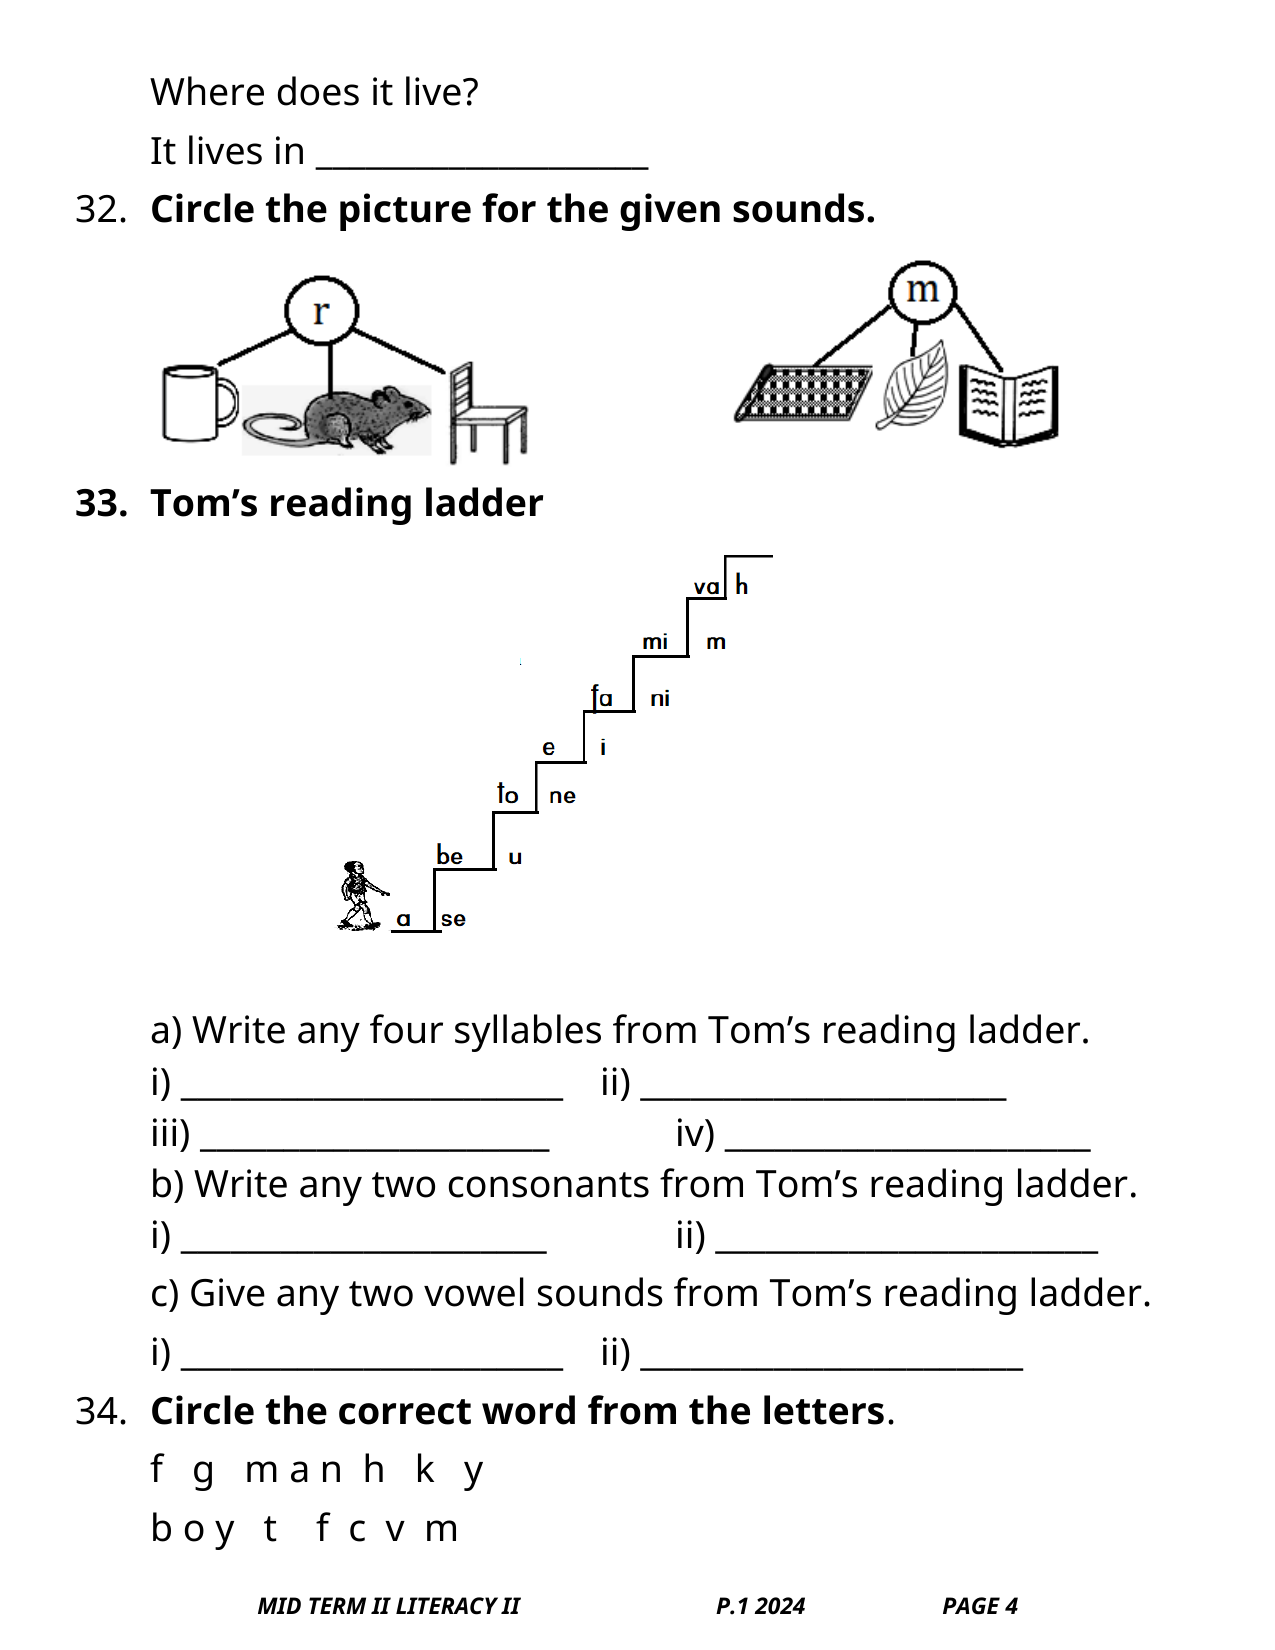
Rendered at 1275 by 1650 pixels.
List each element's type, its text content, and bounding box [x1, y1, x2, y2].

picture [728, 253, 1068, 456]
picture [332, 542, 774, 938]
text iii) _____________________ iv) ______________________ [75, 1106, 1200, 1157]
text i) _______________________ ii) _______________________ [75, 1325, 1200, 1376]
text i) _______________________ ii) ______________________ [75, 1055, 1200, 1106]
text b o y t f c v m [75, 1501, 1200, 1552]
text 32. Circle the picture for the given sounds. [75, 183, 1200, 234]
text 33. Tom’s reading ladder [75, 476, 1200, 527]
text It lives in ____________________ [75, 124, 1200, 175]
text Where does it live? [75, 66, 1200, 117]
text i) ______________________ ii) _______________________ [75, 1208, 1200, 1259]
text c) Give any two vowel sounds from Tom’s reading ladder. [75, 1267, 1200, 1318]
text b) Write any two consonants from Tom’s reading ladder. [75, 1157, 1200, 1208]
text 34. Circle the correct word from the letters. [75, 1384, 1200, 1435]
text a) Write any four syllables from Tom’s reading ladder. [75, 1004, 1200, 1055]
picture [153, 265, 532, 470]
text f g m a n h k y [75, 1443, 1200, 1494]
